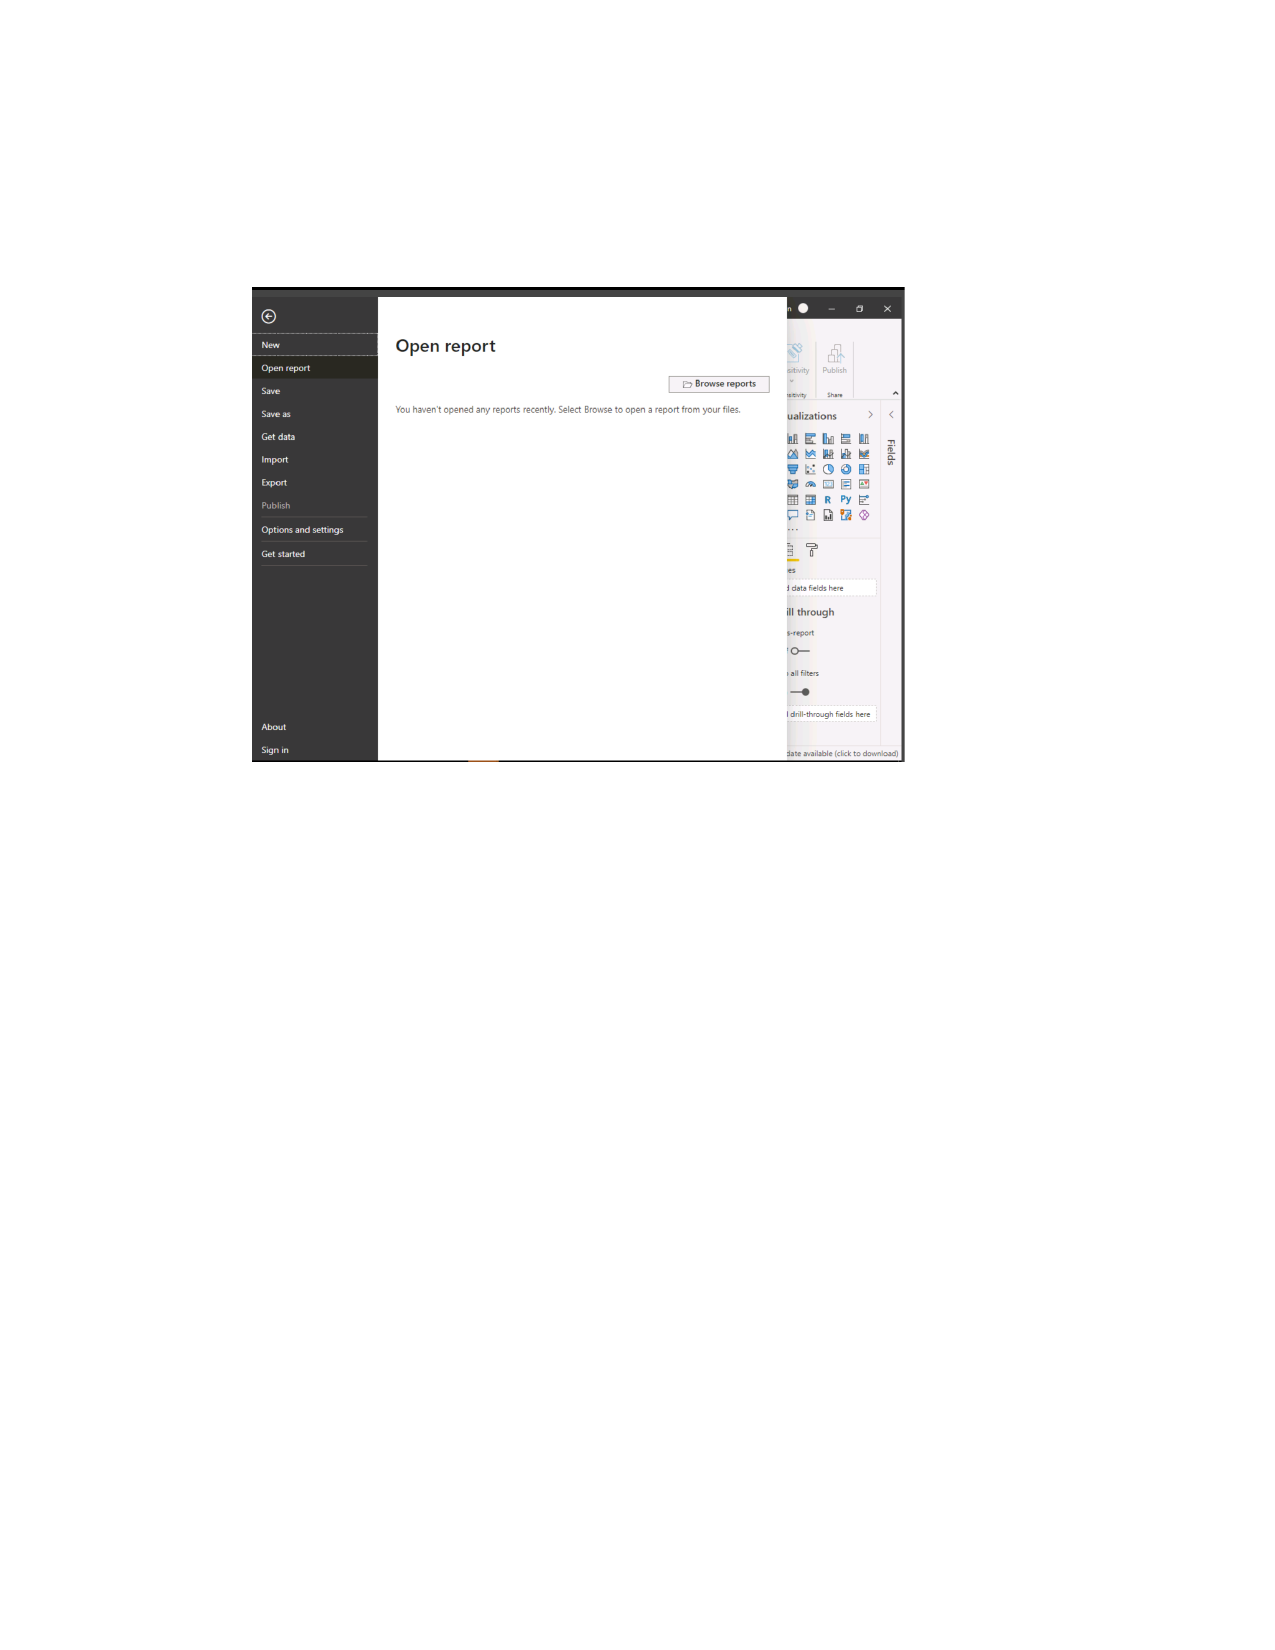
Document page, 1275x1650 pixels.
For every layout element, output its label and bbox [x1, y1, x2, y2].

picture [252, 287, 905, 762]
